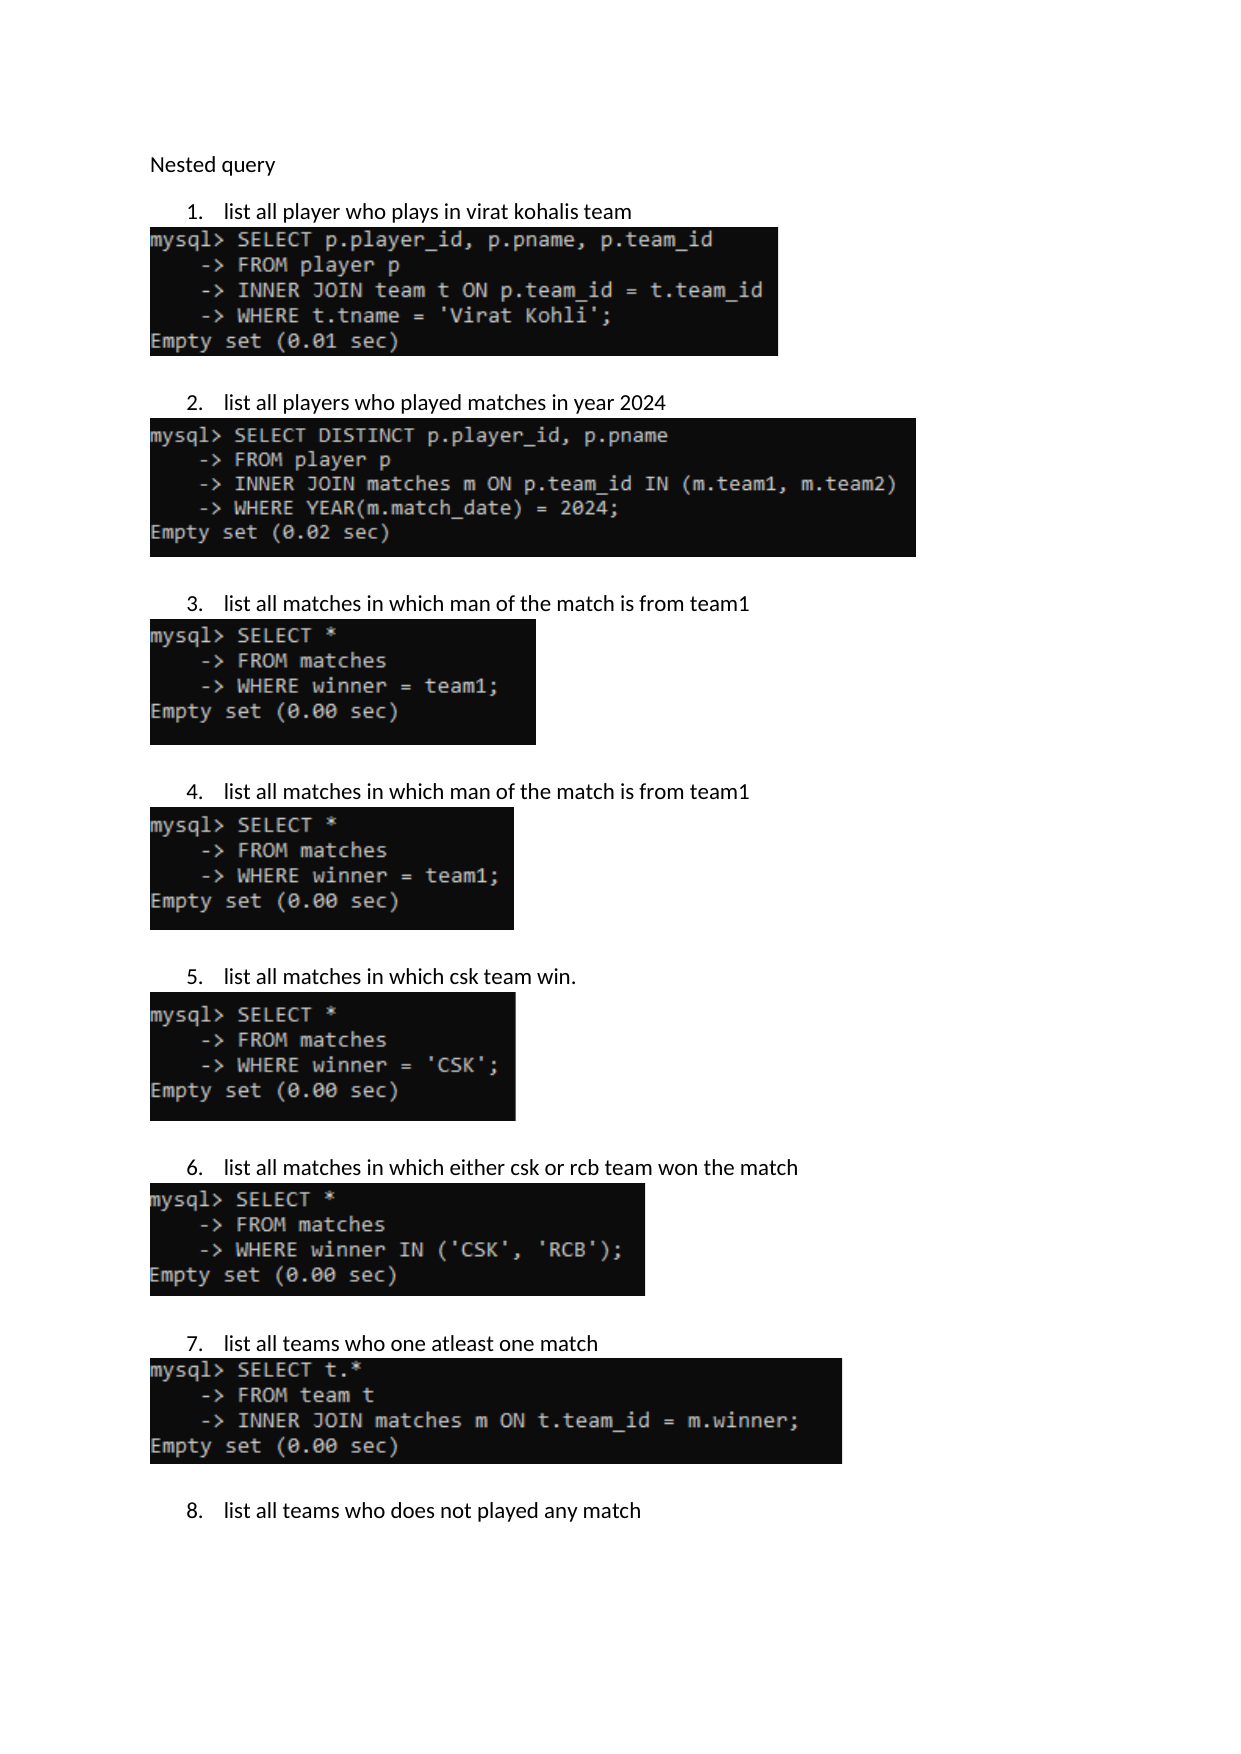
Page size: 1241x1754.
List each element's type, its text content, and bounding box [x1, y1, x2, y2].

list list all matches in which either csk or rcb team won the match [186, 1153, 916, 1181]
list list all matches in which csk team win. [186, 962, 916, 990]
list list all player who plays in virat kohalis team [186, 197, 916, 225]
text Nested query [150, 150, 916, 178]
list list all teams who does not played any match [186, 1496, 916, 1524]
picture [150, 1358, 843, 1464]
picture [150, 619, 536, 745]
list list all matches in which man of the match is from team1 [186, 589, 916, 617]
picture [150, 227, 779, 356]
list list all matches in which man of the match is from team1 [186, 777, 916, 805]
picture [150, 1183, 646, 1296]
list list all players who played matches in year 2024 [186, 388, 916, 416]
list list all teams who one atleast one match [186, 1329, 916, 1357]
picture [150, 418, 916, 557]
picture [150, 992, 516, 1121]
picture [150, 807, 514, 930]
